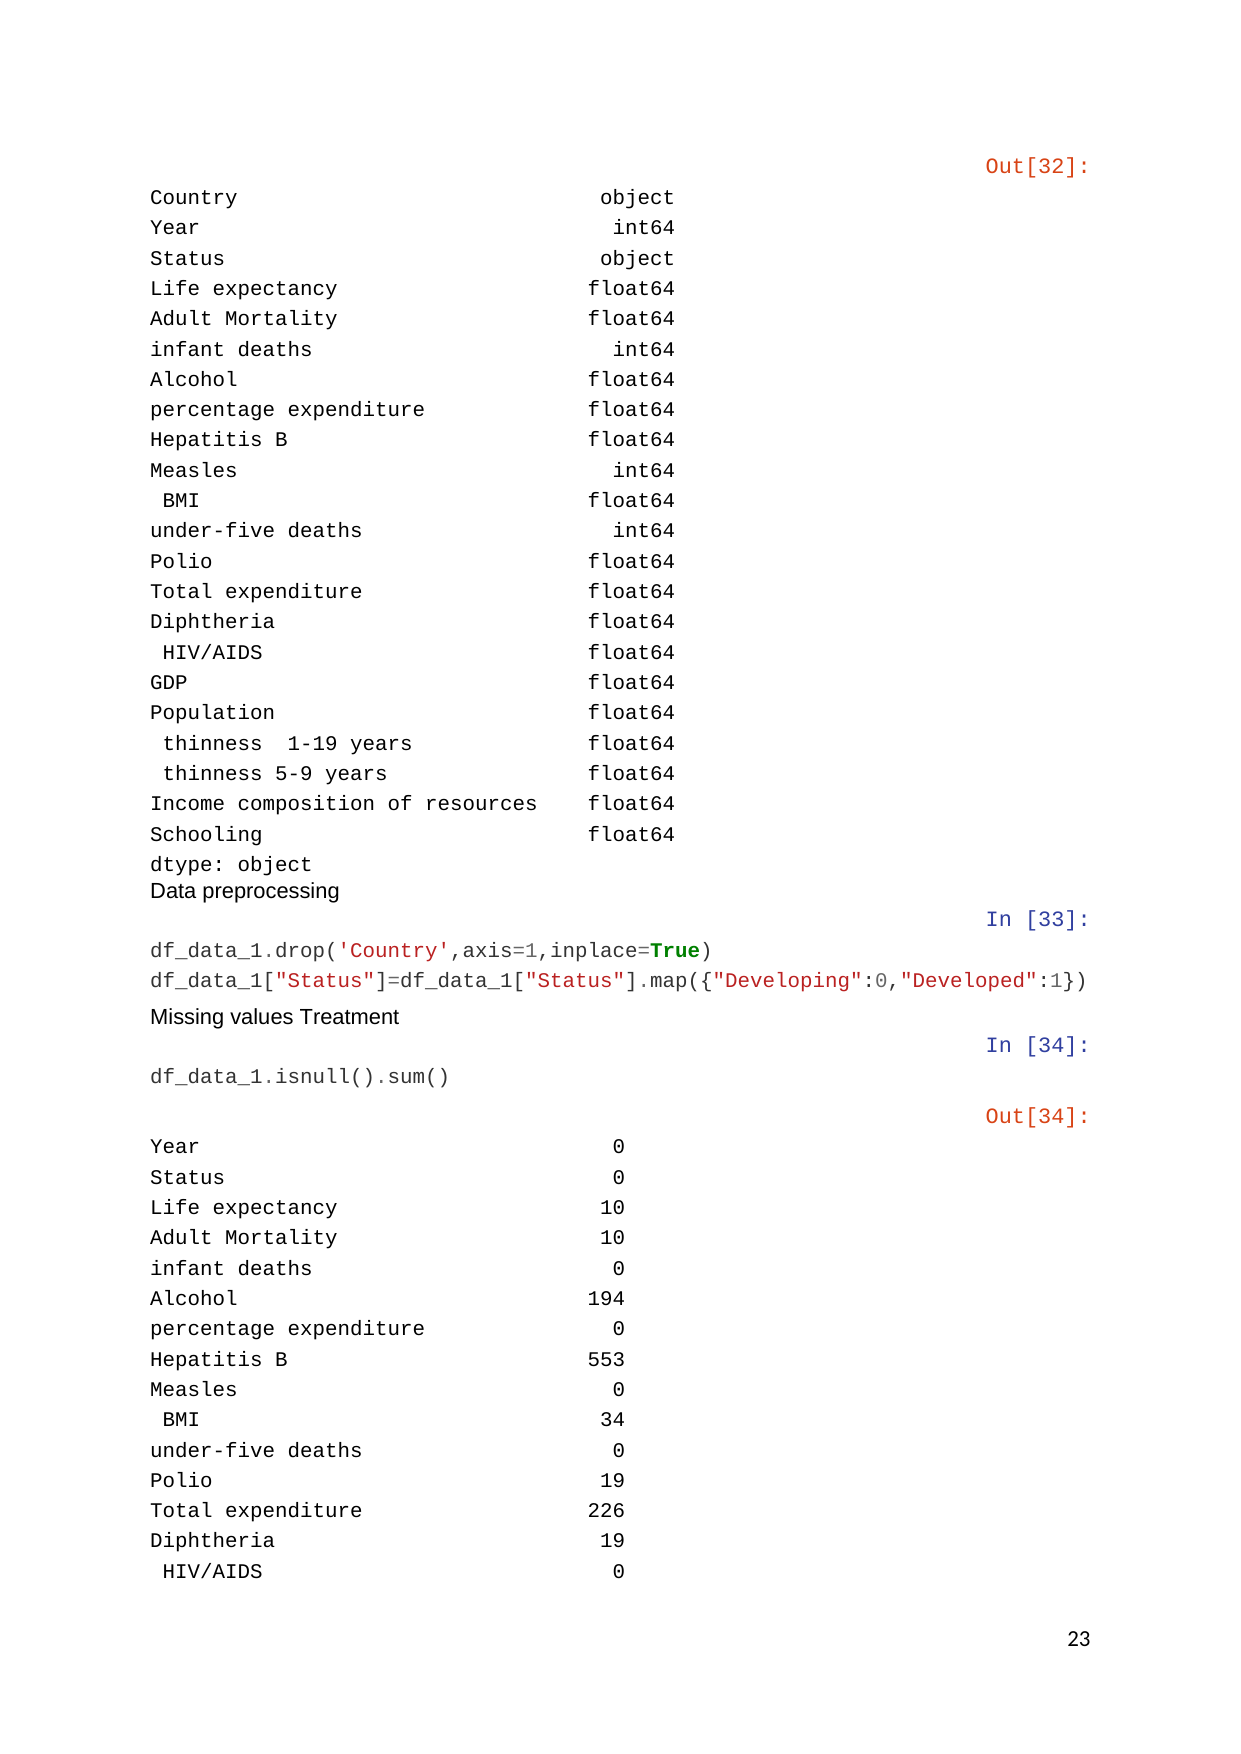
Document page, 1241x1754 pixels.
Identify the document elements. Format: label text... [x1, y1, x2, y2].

text df_data_1["Status"]=df_data_1["Status"].map({"Developing":0,"Developed":1}) [150, 963, 1090, 994]
text Population float64 [150, 696, 1090, 726]
text df_data_1.drop('Country',axis=1,inplace=True) [150, 933, 1090, 963]
text In [34]: [150, 1029, 1090, 1059]
text Diphtheria 19 [150, 1524, 1090, 1554]
text HIV/AIDS float64 [150, 635, 1090, 665]
text percentage expenditure 0 [150, 1312, 1090, 1342]
text HIV/AIDS 0 [150, 1554, 1090, 1584]
text Hepatitis B 553 [150, 1342, 1090, 1372]
text Adult Mortality float64 [150, 302, 1090, 332]
text Hepatitis B float64 [150, 423, 1090, 453]
text Year 0 [150, 1130, 1090, 1160]
text infant deaths 0 [150, 1251, 1090, 1281]
text percentage expenditure float64 [150, 392, 1090, 423]
text In [33]: [150, 903, 1090, 933]
text Life expectancy 10 [150, 1190, 1090, 1221]
text Status 0 [150, 1160, 1090, 1190]
text Income composition of resources float64 [150, 787, 1090, 817]
text Missing values Treatment [150, 1004, 1090, 1029]
text Polio float64 [150, 544, 1090, 574]
text under-five deaths 0 [150, 1433, 1090, 1463]
text Measles 0 [150, 1372, 1090, 1403]
text infant deaths int64 [150, 332, 1090, 362]
text Alcohol 194 [150, 1281, 1090, 1312]
text Diphtheria float64 [150, 605, 1090, 635]
text Out[32]: [150, 150, 1090, 180]
text thinness 1-19 years float64 [150, 726, 1090, 756]
text Country object [150, 180, 1090, 211]
text Data preprocessing [150, 877, 1090, 903]
text under-five deaths int64 [150, 514, 1090, 544]
text dtype: object [150, 847, 1090, 877]
text Status object [150, 241, 1090, 271]
text Polio 19 [150, 1463, 1090, 1493]
text Out[34]: [150, 1099, 1090, 1130]
text Alcohol float64 [150, 362, 1090, 392]
text Life expectancy float64 [150, 271, 1090, 302]
text Measles int64 [150, 453, 1090, 483]
text df_data_1.isnull().sum() [150, 1059, 1090, 1089]
text Total expenditure 226 [150, 1493, 1090, 1524]
text GDP float64 [150, 665, 1090, 696]
text Schooling float64 [150, 817, 1090, 847]
text BMI float64 [150, 483, 1090, 514]
text thinness 5-9 years float64 [150, 756, 1090, 787]
text Total expenditure float64 [150, 574, 1090, 605]
text Year int64 [150, 211, 1090, 241]
text BMI 34 [150, 1403, 1090, 1433]
text Adult Mortality 10 [150, 1221, 1090, 1251]
